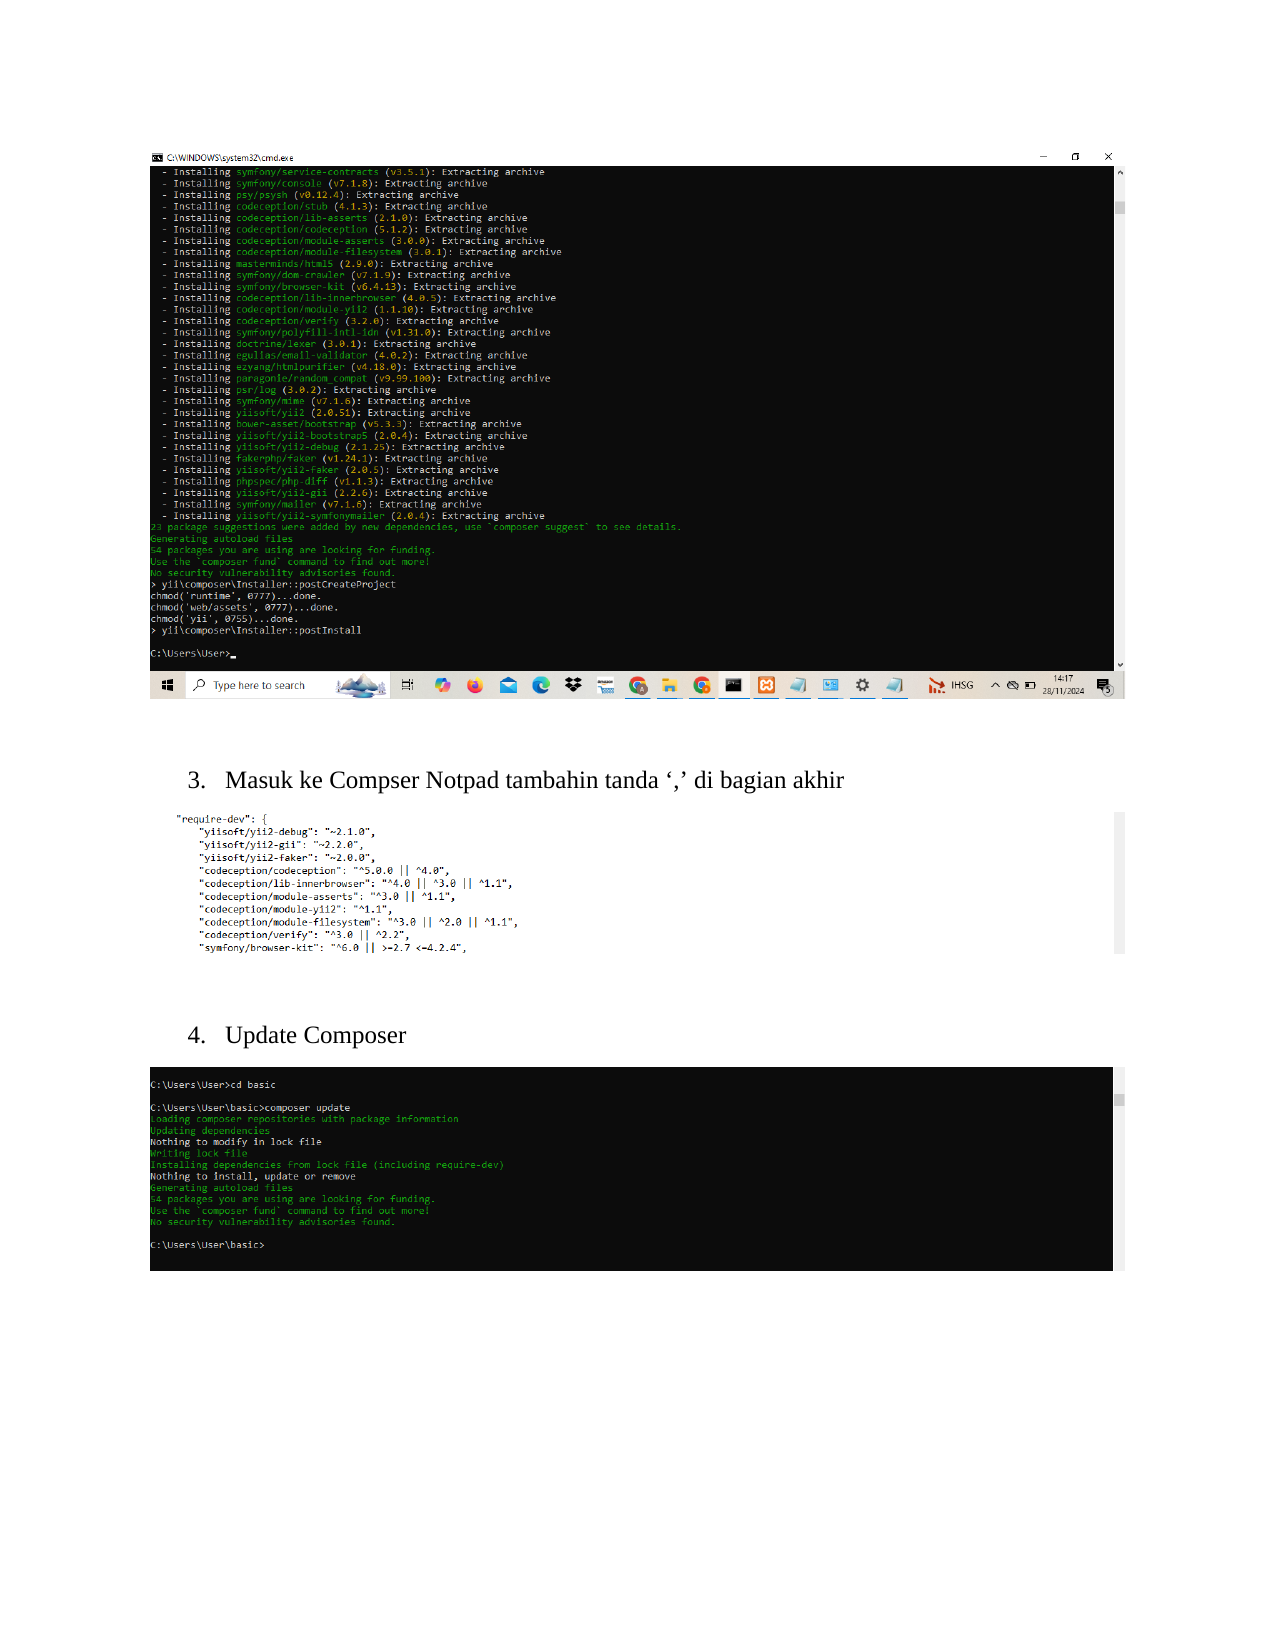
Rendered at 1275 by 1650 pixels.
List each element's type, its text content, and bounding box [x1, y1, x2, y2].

list Update Composer [187, 1020, 1125, 1049]
picture [150, 150, 1125, 699]
picture [150, 812, 1125, 954]
picture [150, 1067, 1125, 1271]
list Masuk ke Compser Notpad tambahin tanda ‘,’ di bagian akhir [187, 765, 1125, 793]
